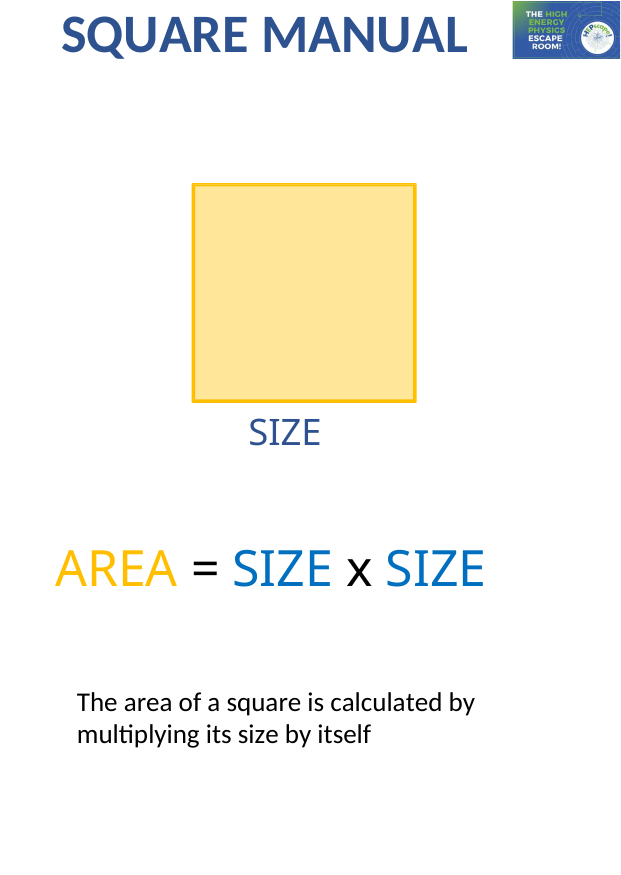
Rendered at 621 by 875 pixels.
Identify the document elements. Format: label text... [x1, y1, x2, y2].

text The area of a square is calculated by multiplying its size by itself [77, 685, 542, 750]
text SIZE [0, 406, 569, 456]
text AREA = SIZE x SIZE [55, 533, 620, 601]
picture [512, 1, 621, 59]
